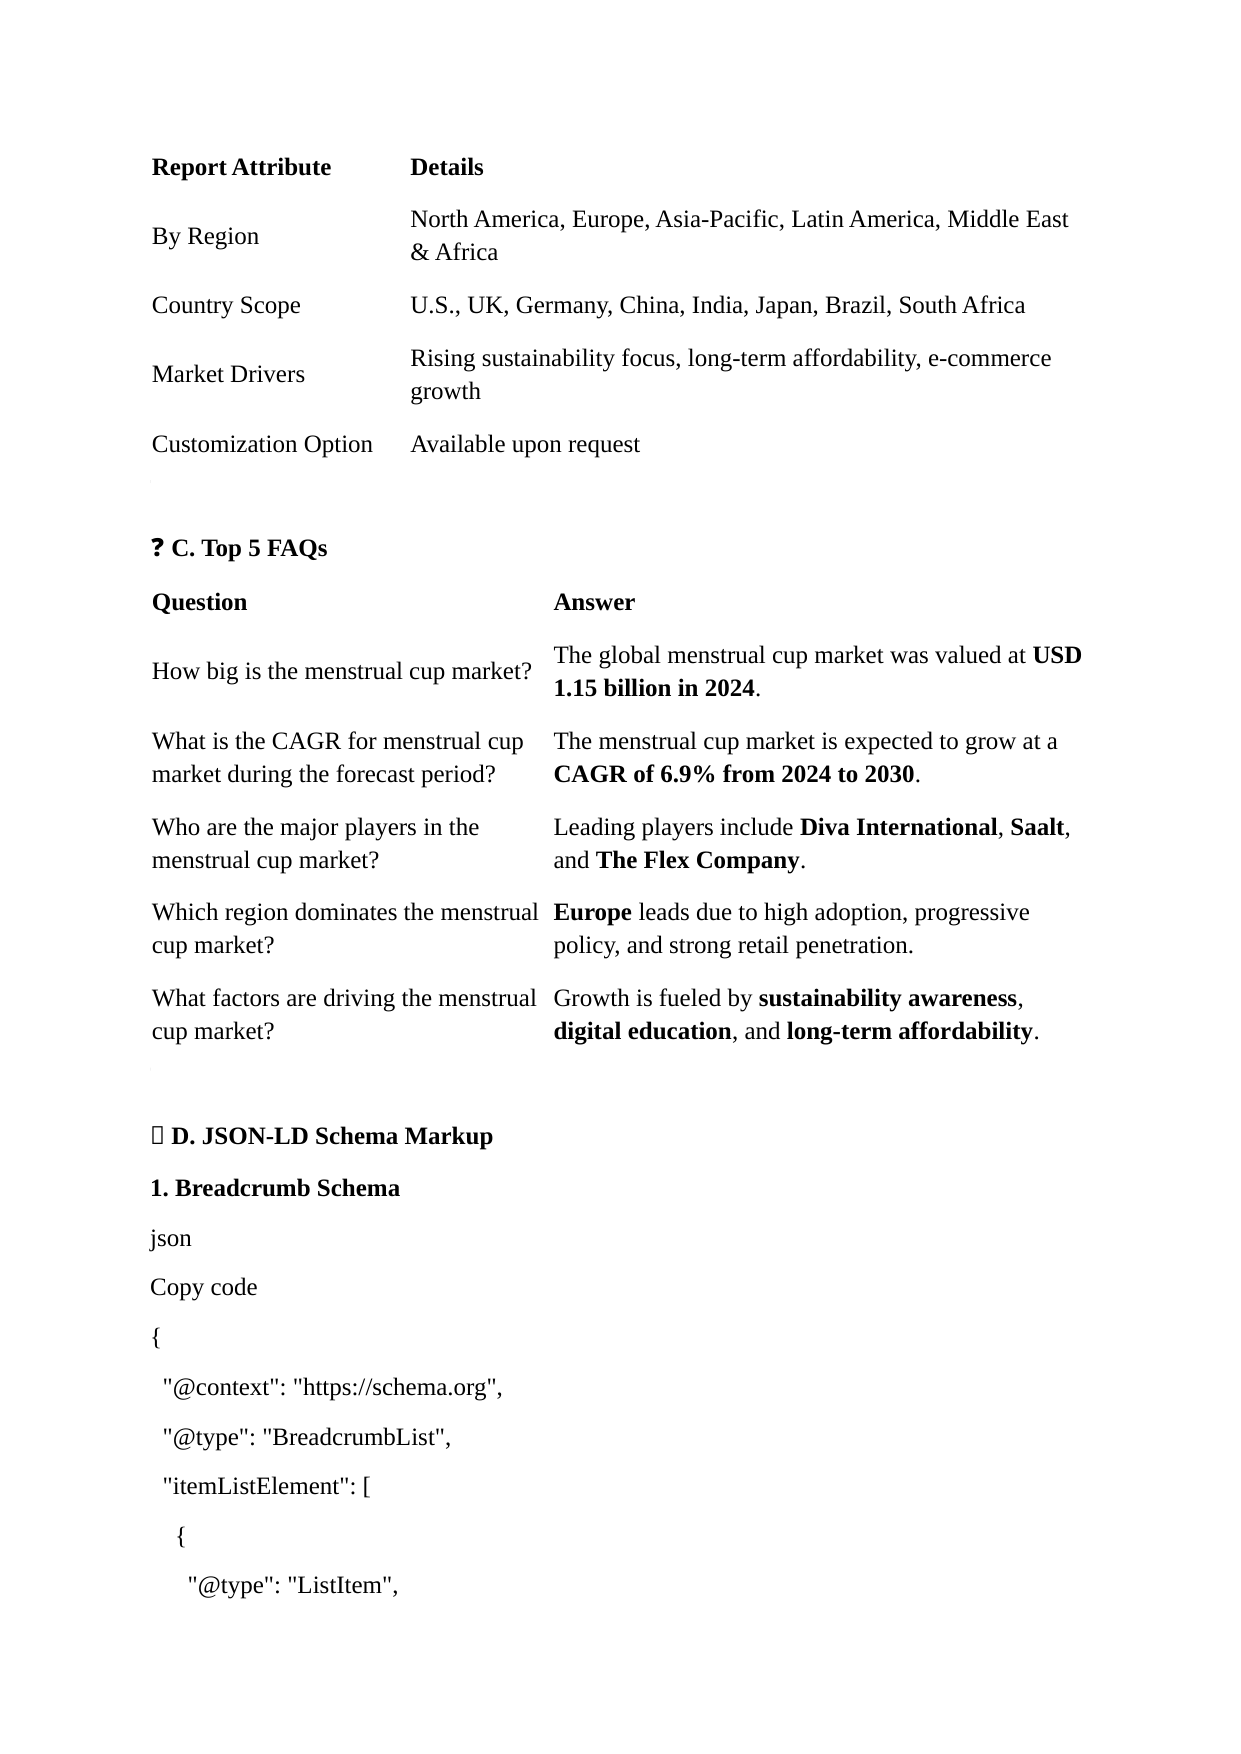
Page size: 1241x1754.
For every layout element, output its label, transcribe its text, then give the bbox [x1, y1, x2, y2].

text "@type": "ListItem", [150, 1571, 1090, 1599]
table_cell Country Scope [150, 289, 408, 341]
text "@type": "BreadcrumbList", [150, 1422, 1090, 1450]
text "@context": "https://schema.org", [150, 1372, 1090, 1401]
table_header Question [150, 586, 552, 638]
text { [150, 1322, 1090, 1351]
table_cell North America, Europe, Asia-Pacific, Latin America, Middle East & Africa [409, 203, 1090, 289]
table_header Report Attribute [150, 150, 408, 203]
table_cell Market Drivers [150, 341, 408, 427]
table_cell What factors are driving the menstrual cup market? [150, 982, 552, 1068]
text Copy code [150, 1272, 1090, 1301]
table_cell How big is the menstrual cup market? [150, 639, 552, 724]
table_cell Who are the major players in the menstrual cup market? [150, 810, 552, 896]
text "itemListElement": [ [150, 1471, 1090, 1500]
table_cell Available upon request [409, 427, 1090, 480]
table_cell What is the CAGR for menstrual cup market during the forecast period? [150, 724, 552, 810]
table_cell The menstrual cup market is expected to grow at a CAGR of 6.9% from 2024 to 2030. [552, 724, 1090, 810]
table_cell Europe leads due to high adoption, progressive policy, and strong retail penetration. [552, 896, 1090, 982]
table_cell The global menstrual cup market was valued at USD 1.15 billion in 2024. [552, 639, 1090, 724]
table_header Details [409, 150, 1090, 203]
text ❓ C. Top 5 FAQs [150, 530, 1090, 564]
text json [150, 1223, 1090, 1252]
table_cell Growth is fueled by sustainability awareness, digital education, and long-term affordability. [552, 982, 1090, 1068]
text { [150, 1521, 1090, 1550]
text 1. Breadcrumb Schema [150, 1173, 1090, 1202]
table_cell Leading players include Diva International, Saalt, and The Flex Company. [552, 810, 1090, 896]
table_cell Rising sustainability focus, long-term affordability, e-commerce growth [409, 341, 1090, 427]
table_header Answer [552, 586, 1090, 638]
text 🧩 D. JSON-LD Schema Markup [150, 1117, 1090, 1151]
table_cell Customization Option [150, 427, 408, 480]
table_cell U.S., UK, Germany, China, India, Japan, Brazil, South Africa [409, 289, 1090, 341]
table_cell Which region dominates the menstrual cup market? [150, 896, 552, 982]
table_cell By Region [150, 203, 408, 289]
